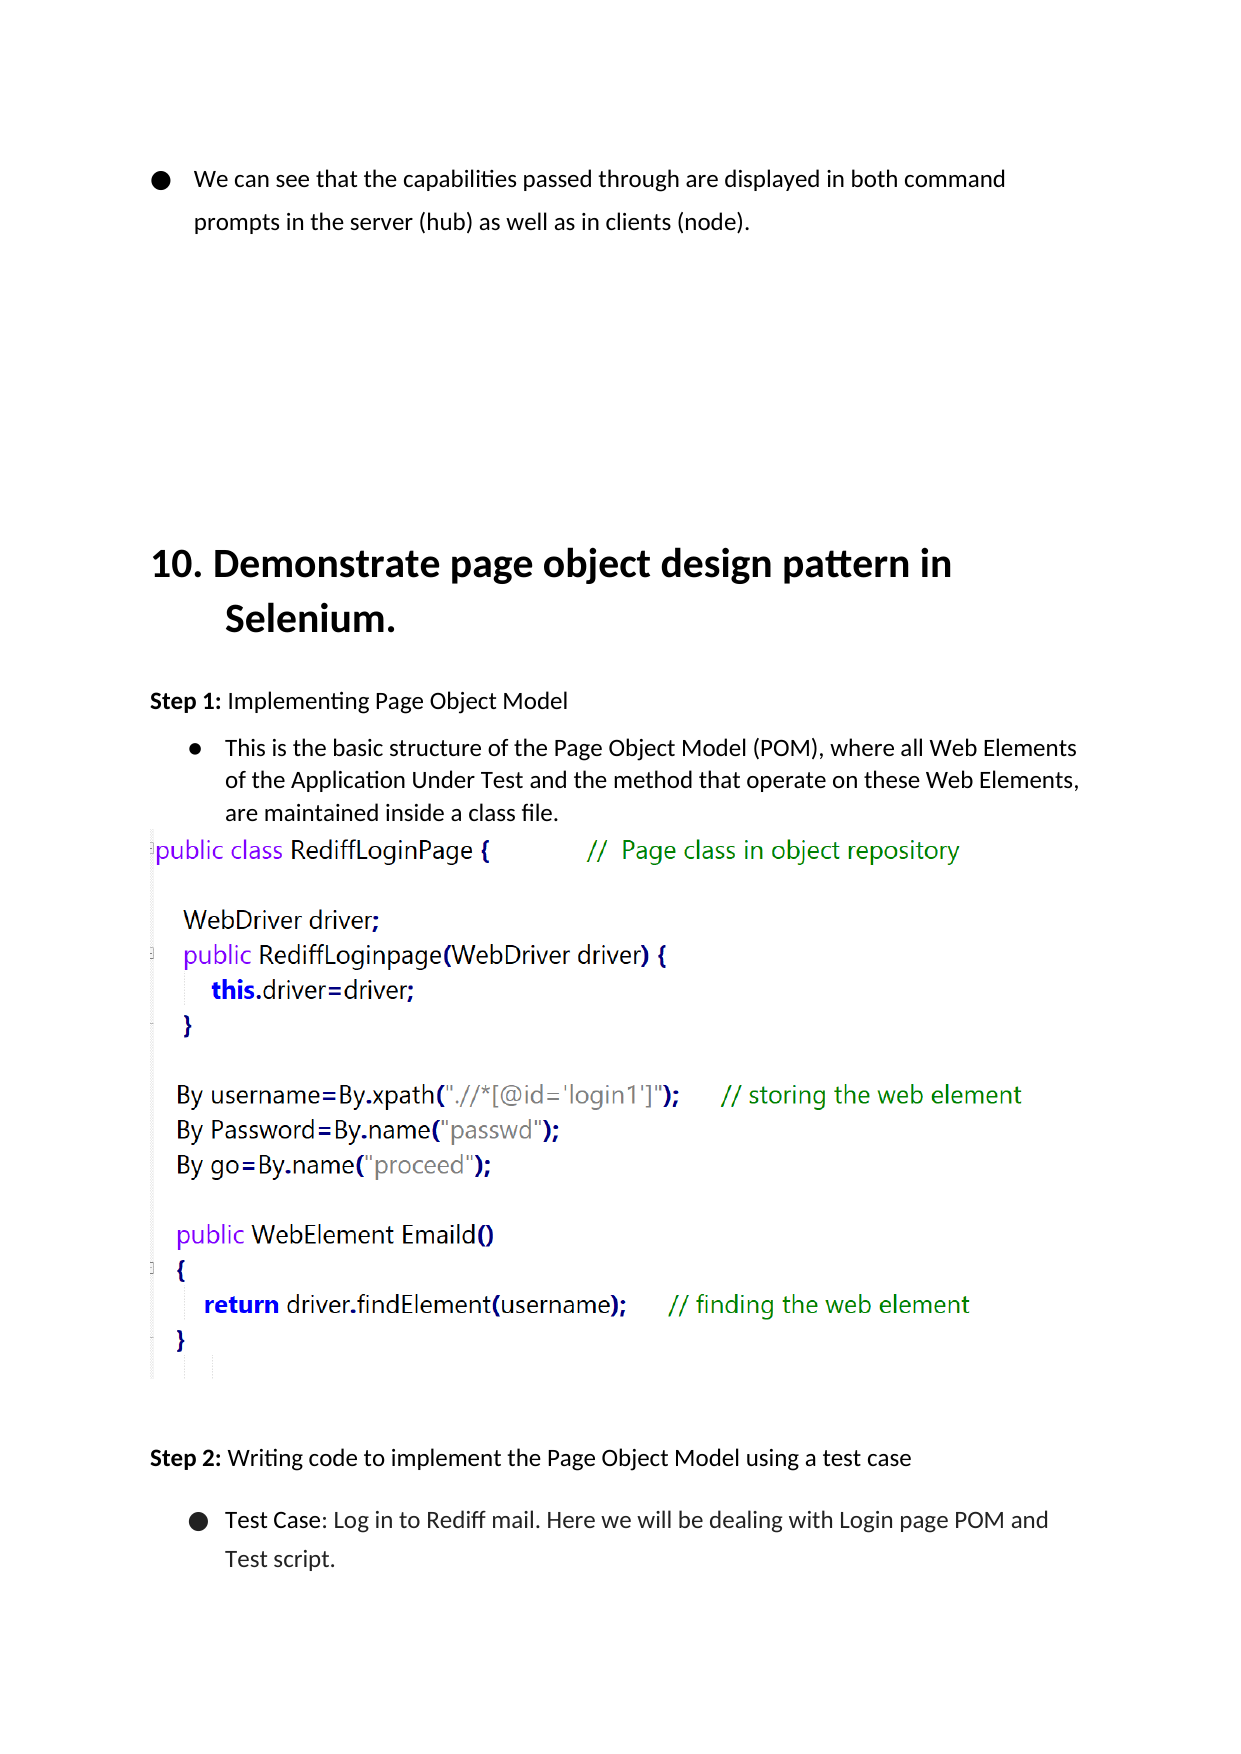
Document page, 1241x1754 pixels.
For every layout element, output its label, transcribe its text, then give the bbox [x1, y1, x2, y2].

list This is the basic structure of the Page Object Model (POM), where all Web Elements of the Application Under Test and the method that operate on these Web Elements, are maintained inside a class file. [187, 732, 1090, 827]
text Step 1: Implementing Page Object Model [150, 685, 1090, 716]
text Step 2: Writing code to implement the Page Object Model using a test case [150, 1442, 1090, 1473]
picture [150, 829, 1091, 1379]
list We can see that the capabilities passed through are displayed in both command prompts in the server (hub) as well as in clients (node). [150, 150, 1090, 236]
text 10. Demonstrate page object design pattern in Selenium. [150, 537, 1090, 643]
list Test Case: Log in to Rediff mail. Here we will be dealing with Login page POM and Test script. [187, 1492, 1090, 1574]
